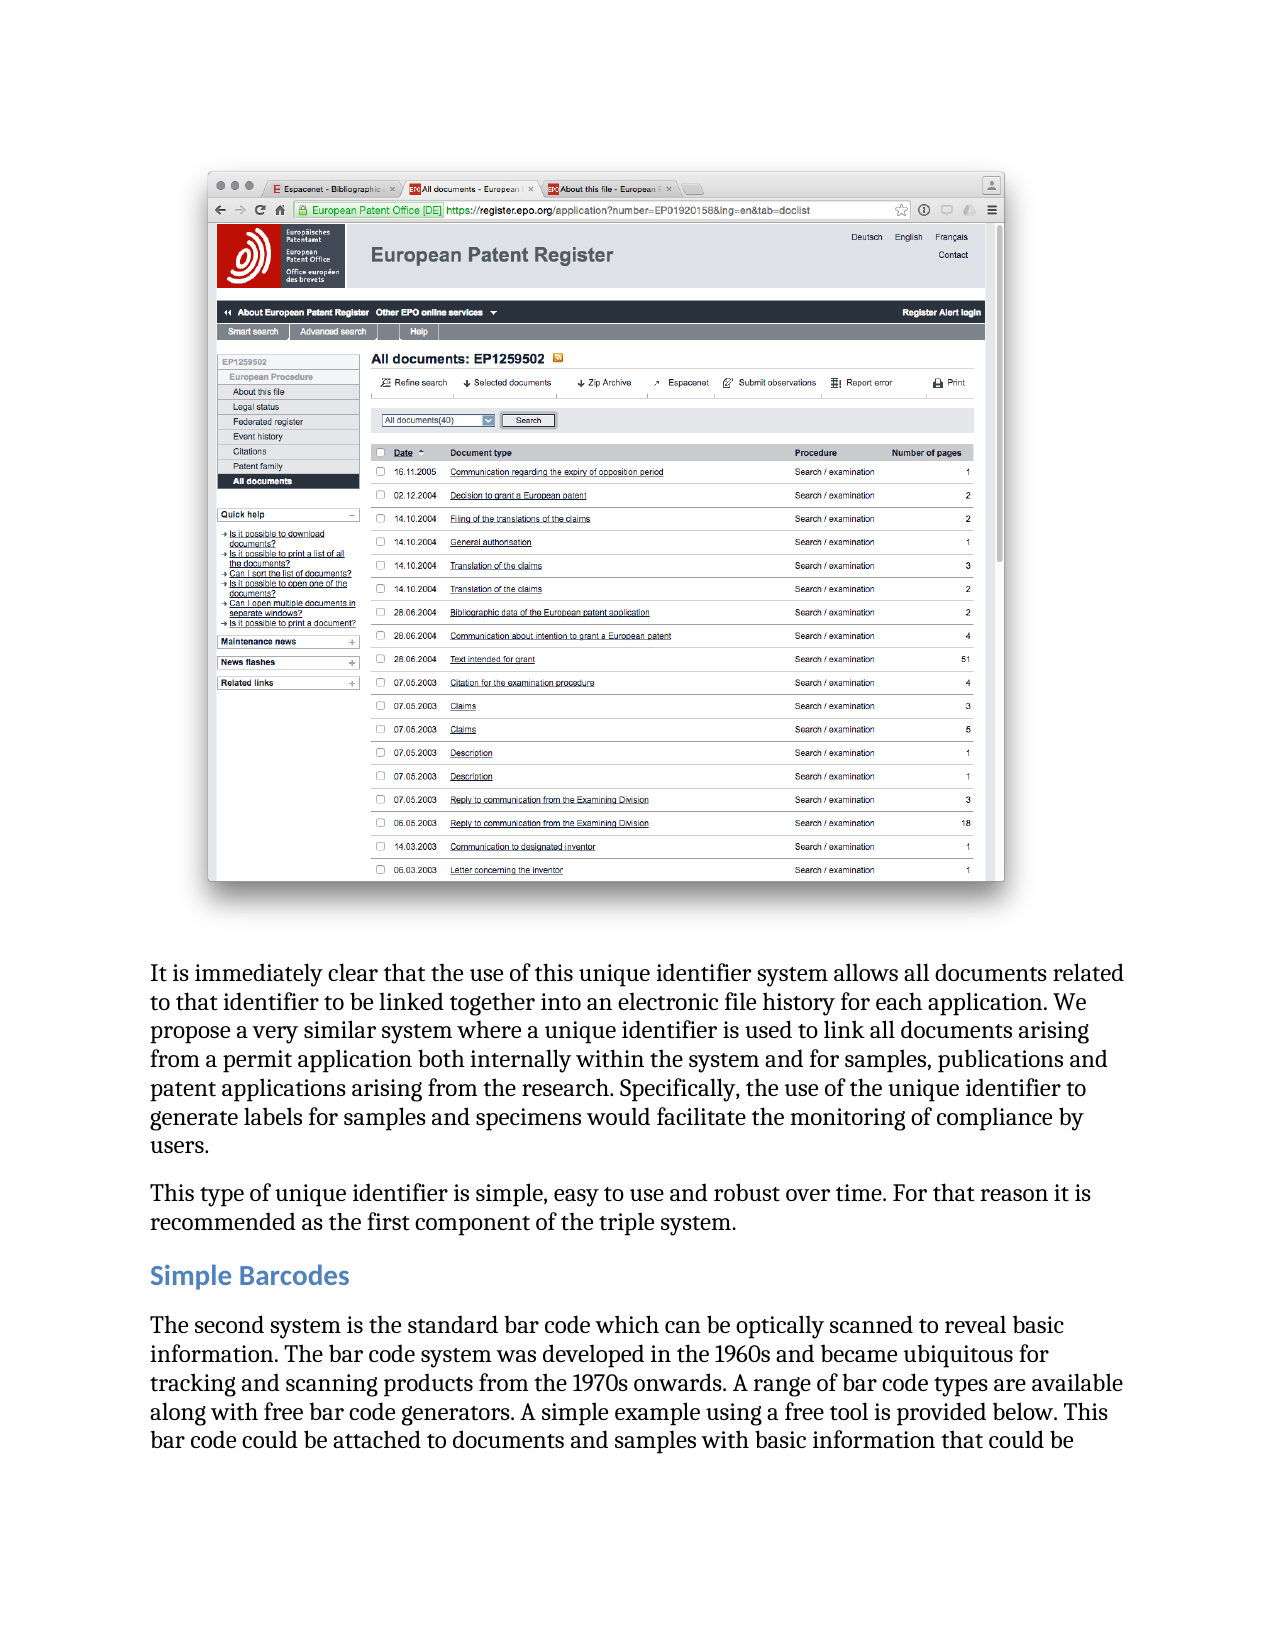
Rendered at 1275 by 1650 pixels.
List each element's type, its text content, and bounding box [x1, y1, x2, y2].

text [150, 1311, 1125, 1455]
subtitle Simple Barcodes [150, 1257, 1125, 1293]
picture [168, 150, 1044, 938]
text It is immediately clear that the use of this unique identifier system allows all documents related to that identifier to be linked together into an electronic file history for each application. We propose a very similar system where a unique identifier is used to link all documents arising from a permit application both internally within the system and for samples, publications and patent applications arising from the research. Specifically, the use of the unique identifier to generate labels for samples and specimens would facilitate the monitoring of compliance by users. [150, 959, 1125, 1160]
text This type of unique identifier is simple, easy to use and robust over time. For that reason it is recommended as the first component of the triple system. [150, 1179, 1125, 1236]
